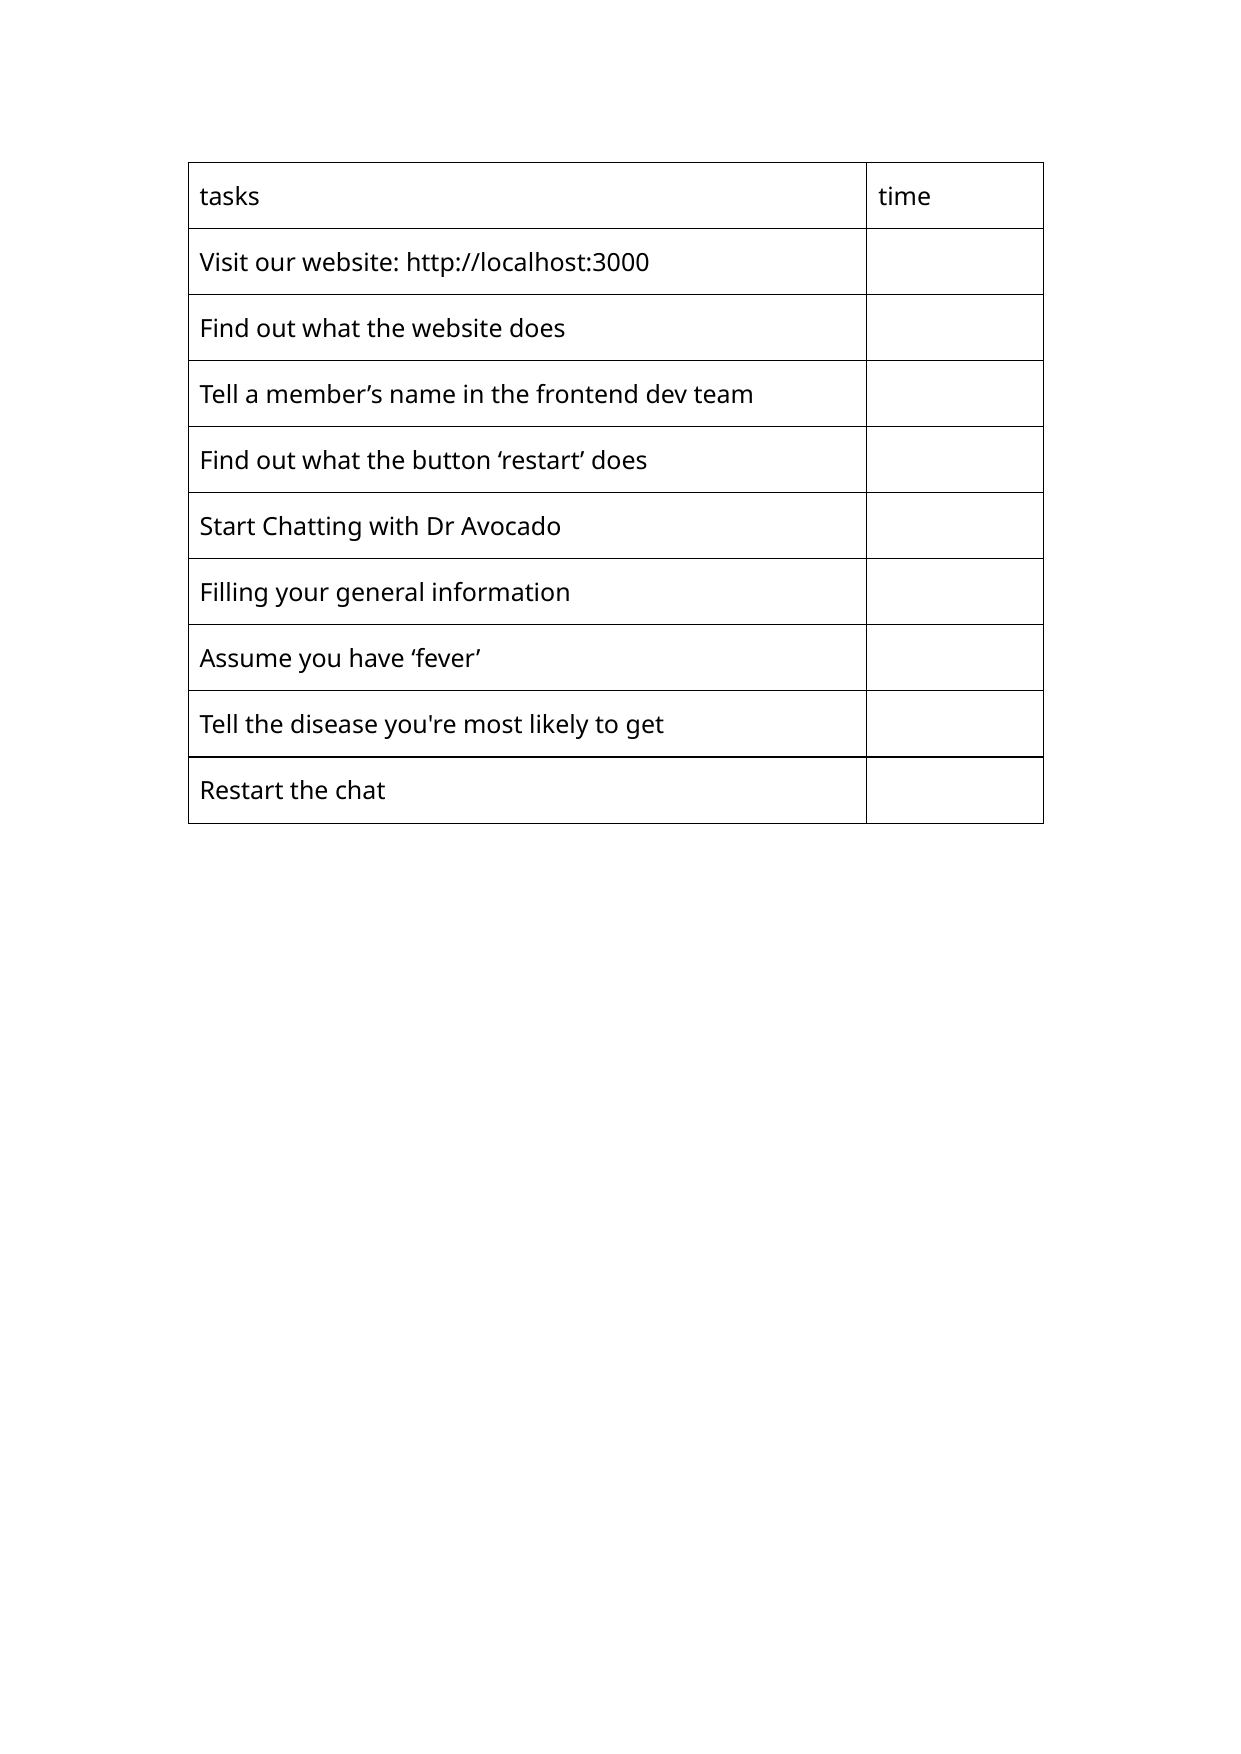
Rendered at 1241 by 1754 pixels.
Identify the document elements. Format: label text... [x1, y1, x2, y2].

table_cell [867, 361, 1043, 426]
table_cell Assume you have ‘fever’ [189, 625, 866, 690]
table_cell [867, 559, 1043, 624]
table_cell [867, 229, 1043, 294]
table_cell [867, 295, 1043, 360]
table_header time [867, 163, 1043, 228]
table_cell Find out what the button ‘restart’ does [189, 427, 866, 492]
table_cell [867, 691, 1043, 756]
table_header tasks [189, 163, 866, 228]
table_cell [867, 625, 1043, 690]
table_cell Tell the disease you're most likely to get [189, 691, 866, 756]
table_cell Start Chatting with Dr Avocado [189, 493, 866, 558]
table_cell [867, 758, 1043, 822]
table_cell Filling your general information [189, 559, 866, 624]
table_cell Tell a member’s name in the frontend dev team [189, 361, 866, 426]
table_cell Restart the chat [189, 758, 866, 822]
table_cell [867, 427, 1043, 492]
table_cell Visit our website: http://localhost:3000 [189, 229, 866, 294]
table_cell [867, 493, 1043, 558]
table_cell Find out what the website does [189, 295, 866, 360]
